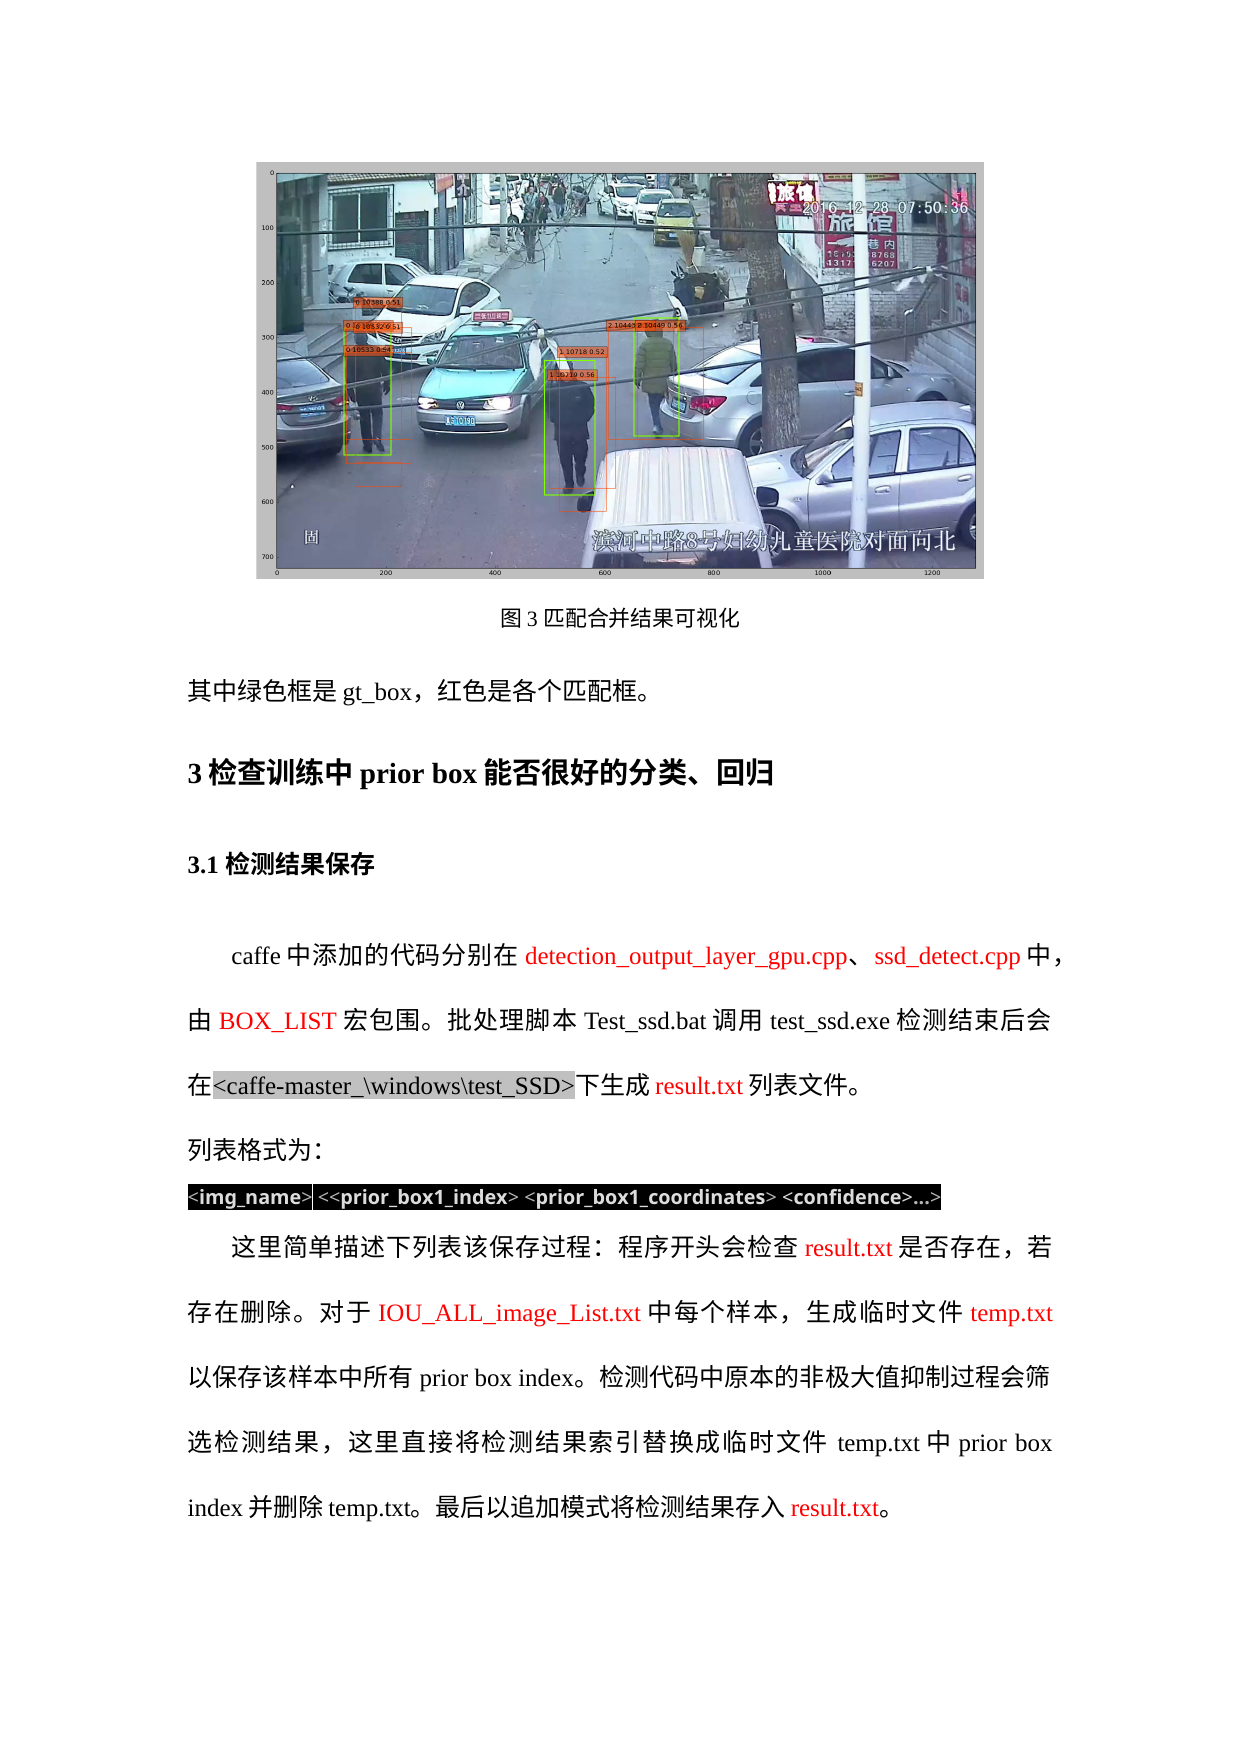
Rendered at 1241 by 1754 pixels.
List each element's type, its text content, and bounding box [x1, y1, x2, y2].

text <img_name> <<prior_box1_index> <prior_box1_coordinates> <confidence>...> [187, 1181, 1053, 1213]
text caffe中添加的代码分别在detection_output_layer_gpu.cpp、ssd_detect.cpp中，由BOX_LIST宏包围。批处理脚本Test_ssd.bat调用test_ssd.exe检测结束后会在<caffe-master_\windows\test_SSD>下生成result.txt列表文件。 [187, 921, 1053, 1116]
picture [256, 162, 984, 579]
text 其中绿色框是gt_box，红色是各个匹配框。 [187, 657, 1053, 722]
text 这里简单描述下列表该保存过程：程序开头会检查result.txt是否存在，若存在删除。对于IOU_ALL_image_List.txt中每个样本，生成临时文件temp.txt以保存该样本中所有prior box index。检测代码中原本的非极大值抑制过程会筛选检测结果，这里直接将检测结果索引替换成临时文件temp.txt中prior box index并删除temp.txt。最后以追加模式将检测结果存入result.txt。 [187, 1213, 1053, 1538]
title 3.1 检测结果保存 [187, 830, 1053, 895]
subtitle 3检查训练中prior box能否很好的分类、回归 [187, 739, 1053, 804]
text 列表格式为： [187, 1116, 1053, 1181]
text 图3 匹配合并结果可视化 [187, 601, 1053, 633]
